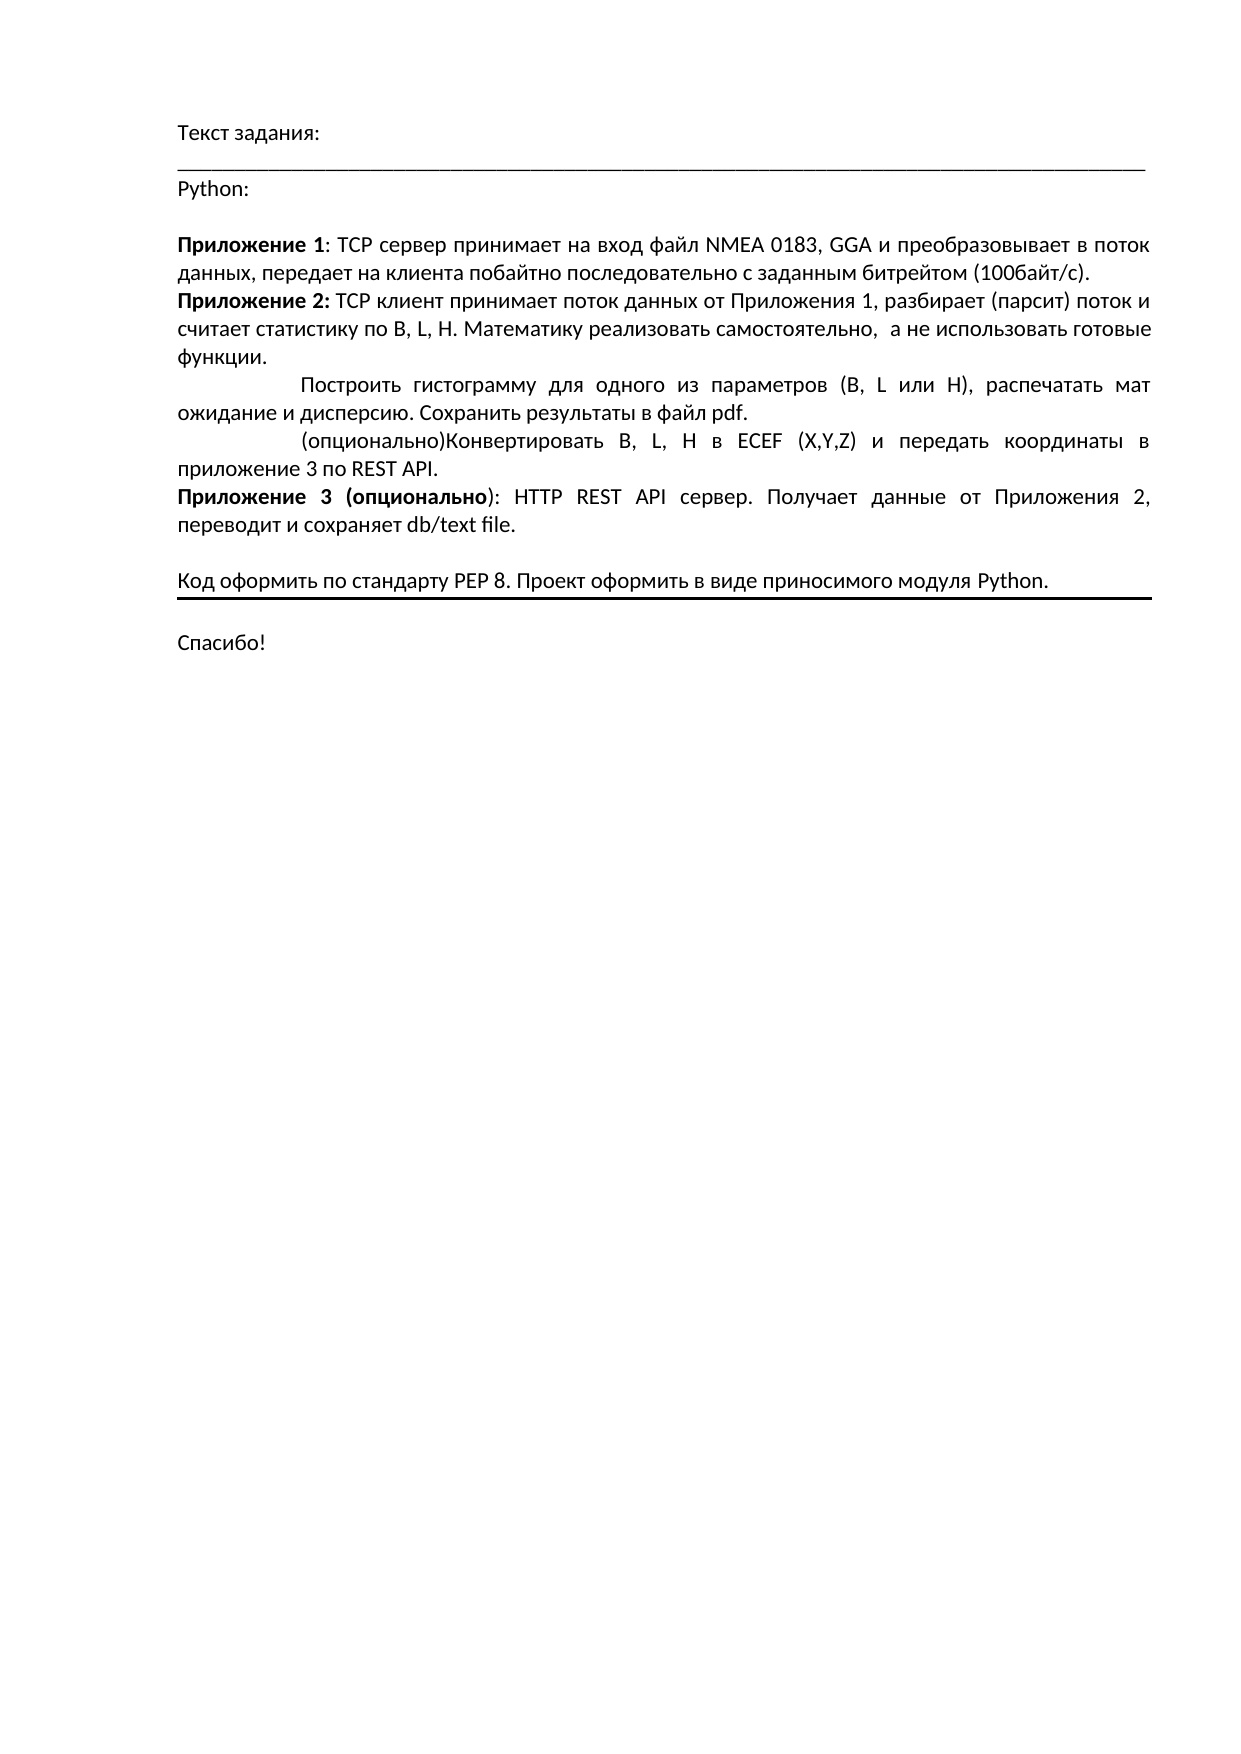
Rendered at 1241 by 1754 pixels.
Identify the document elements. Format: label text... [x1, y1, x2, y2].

text Код оформить по стандарту PEP 8. Проект оформить в виде приносимого модуля Python. [177, 566, 1152, 597]
text Приложение 3 (опционально): HTTP REST API сервер. Получает данные от Приложения 2, переводит и сохраняет db/text file. [177, 482, 1152, 538]
text Python: [177, 174, 1152, 202]
text Приложение 1: TCP сервер принимает на вход файл NMEA 0183, GGA и преобразовывает в поток данных, передает на клиента побайтно последовательно с заданным битрейтом (100байт/с). [177, 230, 1152, 286]
text Приложение 2: TCP клиент принимает поток данных от Приложения 1, разбирает (парсит) поток и считает статистику по B, L, H. Математику реализовать самостоятельно, а не использовать готовые функции. [177, 286, 1152, 370]
text _____________________________________________________________________________________ [177, 146, 1152, 174]
text Построить гистограмму для одного из параметров (B, L или H), распечатать мат ожидание и дисперсию. Сохранить результаты в файл pdf. [177, 370, 1152, 426]
text Текст задания: [177, 118, 1152, 146]
text (опционально)Конвертировать B, L, H в ECEF (X,Y,Z) и передать координаты в приложение 3 по REST API. [177, 426, 1152, 482]
text Спасибо! [177, 628, 1152, 656]
